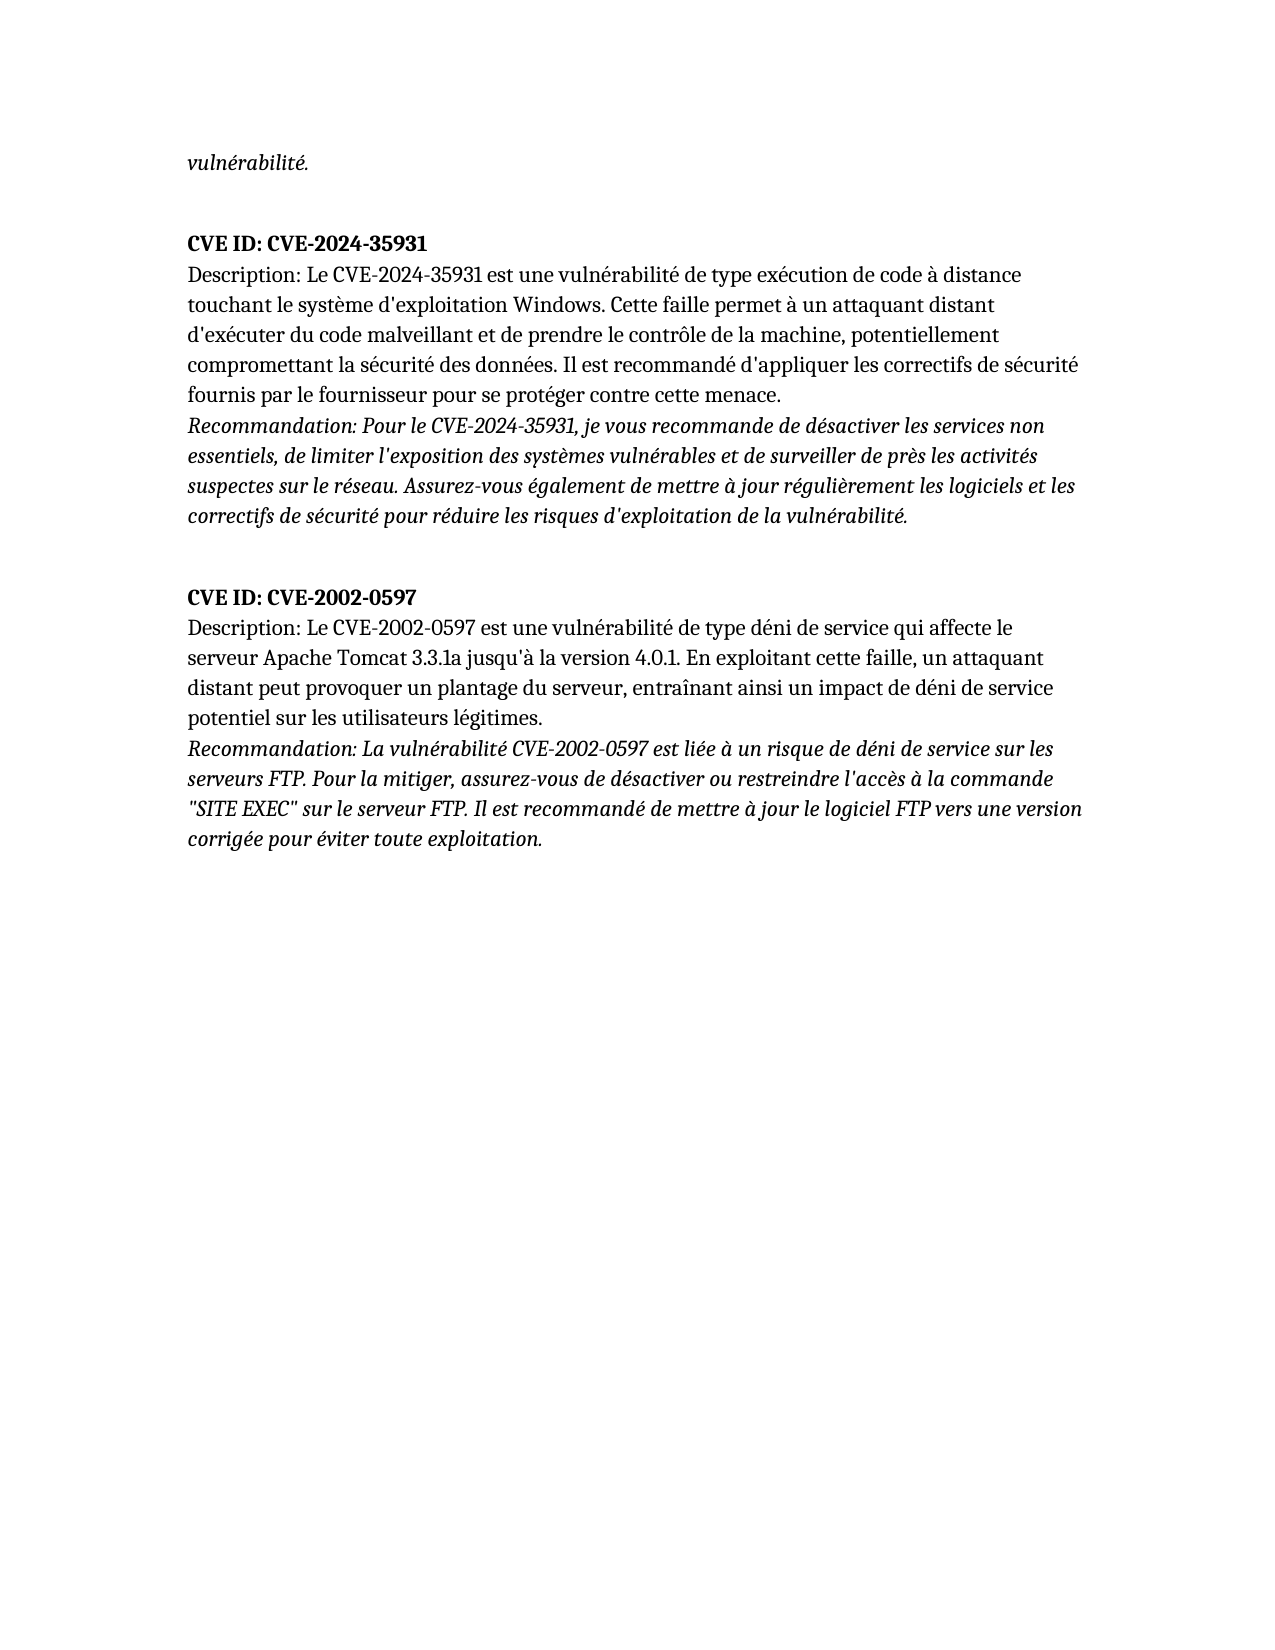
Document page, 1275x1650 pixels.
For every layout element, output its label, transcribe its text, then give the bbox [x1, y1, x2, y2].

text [187, 150, 1087, 207]
text CVE ID: CVE-2024-35931 Description: Le CVE-2024-35931 est une vulnérabilité de type exécution de code à distance touchant le système d'exploitation Windows. Cette faille permet à un attaquant distant d'exécuter du code malveillant et de prendre le contrôle de la machine, potentiellement compromettant la sécurité des données. Il est recommandé d'appliquer les correctifs de sécurité fournis par le fournisseur pour se protéger contre cette menace. Recommandation: Pour le CVE-2024-35931, je vous recommande de désactiver les services non essentiels, de limiter l'exposition des systèmes vulnérables et de surveiller de près les activités suspectes sur le réseau. Assurez-vous également de mettre à jour régulièrement les logiciels et les correctifs de sécurité pour réduire les risques d'exploitation de la vulnérabilité. [187, 231, 1087, 560]
text CVE ID: CVE-2002-0597 Description: Le CVE-2002-0597 est une vulnérabilité de type déni de service qui affecte le serveur Apache Tomcat 3.3.1a jusqu'à la version 4.0.1. En exploitant cette faille, un attaquant distant peut provoquer un plantage du serveur, entraînant ainsi un impact de déni de service potentiel sur les utilisateurs légitimes. Recommandation: La vulnérabilité CVE-2002-0597 est liée à un risque de déni de service sur les serveurs FTP. Pour la mitiger, assurez-vous de désactiver ou restreindre l'accès à la commande "SITE EXEC" sur le serveur FTP. Il est recommandé de mettre à jour le logiciel FTP vers une version corrigée pour éviter toute exploitation. [187, 584, 1087, 883]
